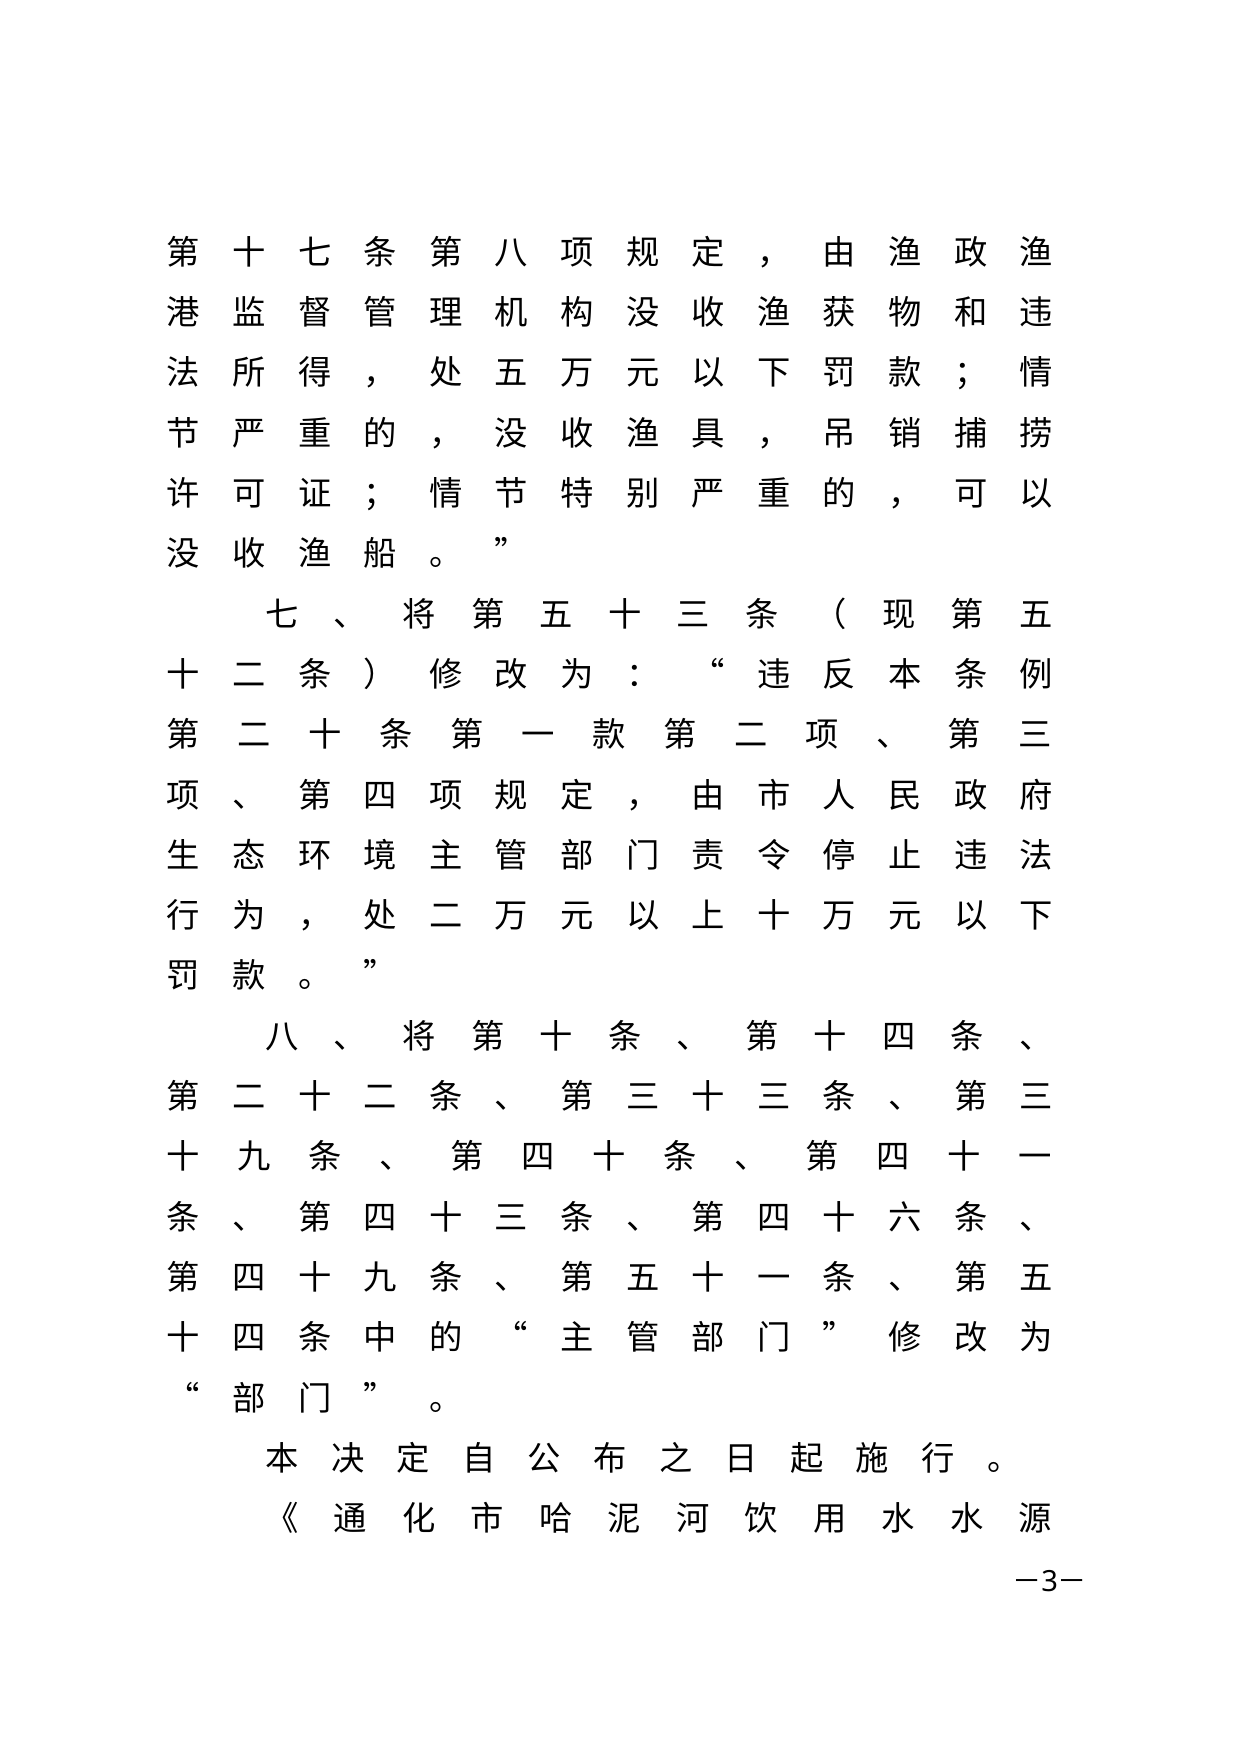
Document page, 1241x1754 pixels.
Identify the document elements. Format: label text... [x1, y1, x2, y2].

list 六、将第四十五条（现第四十四条）修改为：“违反本条例第十七条第八项规定，由渔政渔港监督管理机构没收渔获物和违法所得，处五万元以下罚款；情节严重的，没收渔具，吊销捕捞许可证；情节特别严重的，可以没收渔船。” [167, 219, 1085, 581]
list 本决定自公布之日起施行。 [167, 1426, 1085, 1486]
list 七、将第五十三条（现第五十二条）修改为：“违反本条例第二十条第一款第二项、第三项、第四项规定，由市人民政府生态环境主管部门责令停止违法行为，处二万元以上十万元以下罚款。” [167, 581, 1085, 1003]
list 《通化市哈泥河饮用水水源保护条例》根据本决定作相应修改，重新公布。 [167, 1486, 1085, 1546]
list 八、将第十条、第十四条、第二十二条、第三十三条、第三十九条、第四十条、第四十一条、第四十三条、第四十六条、第四十九条、第五十一条、第五十四条中的“主管部门”修改为“部门”。 [167, 1003, 1085, 1426]
